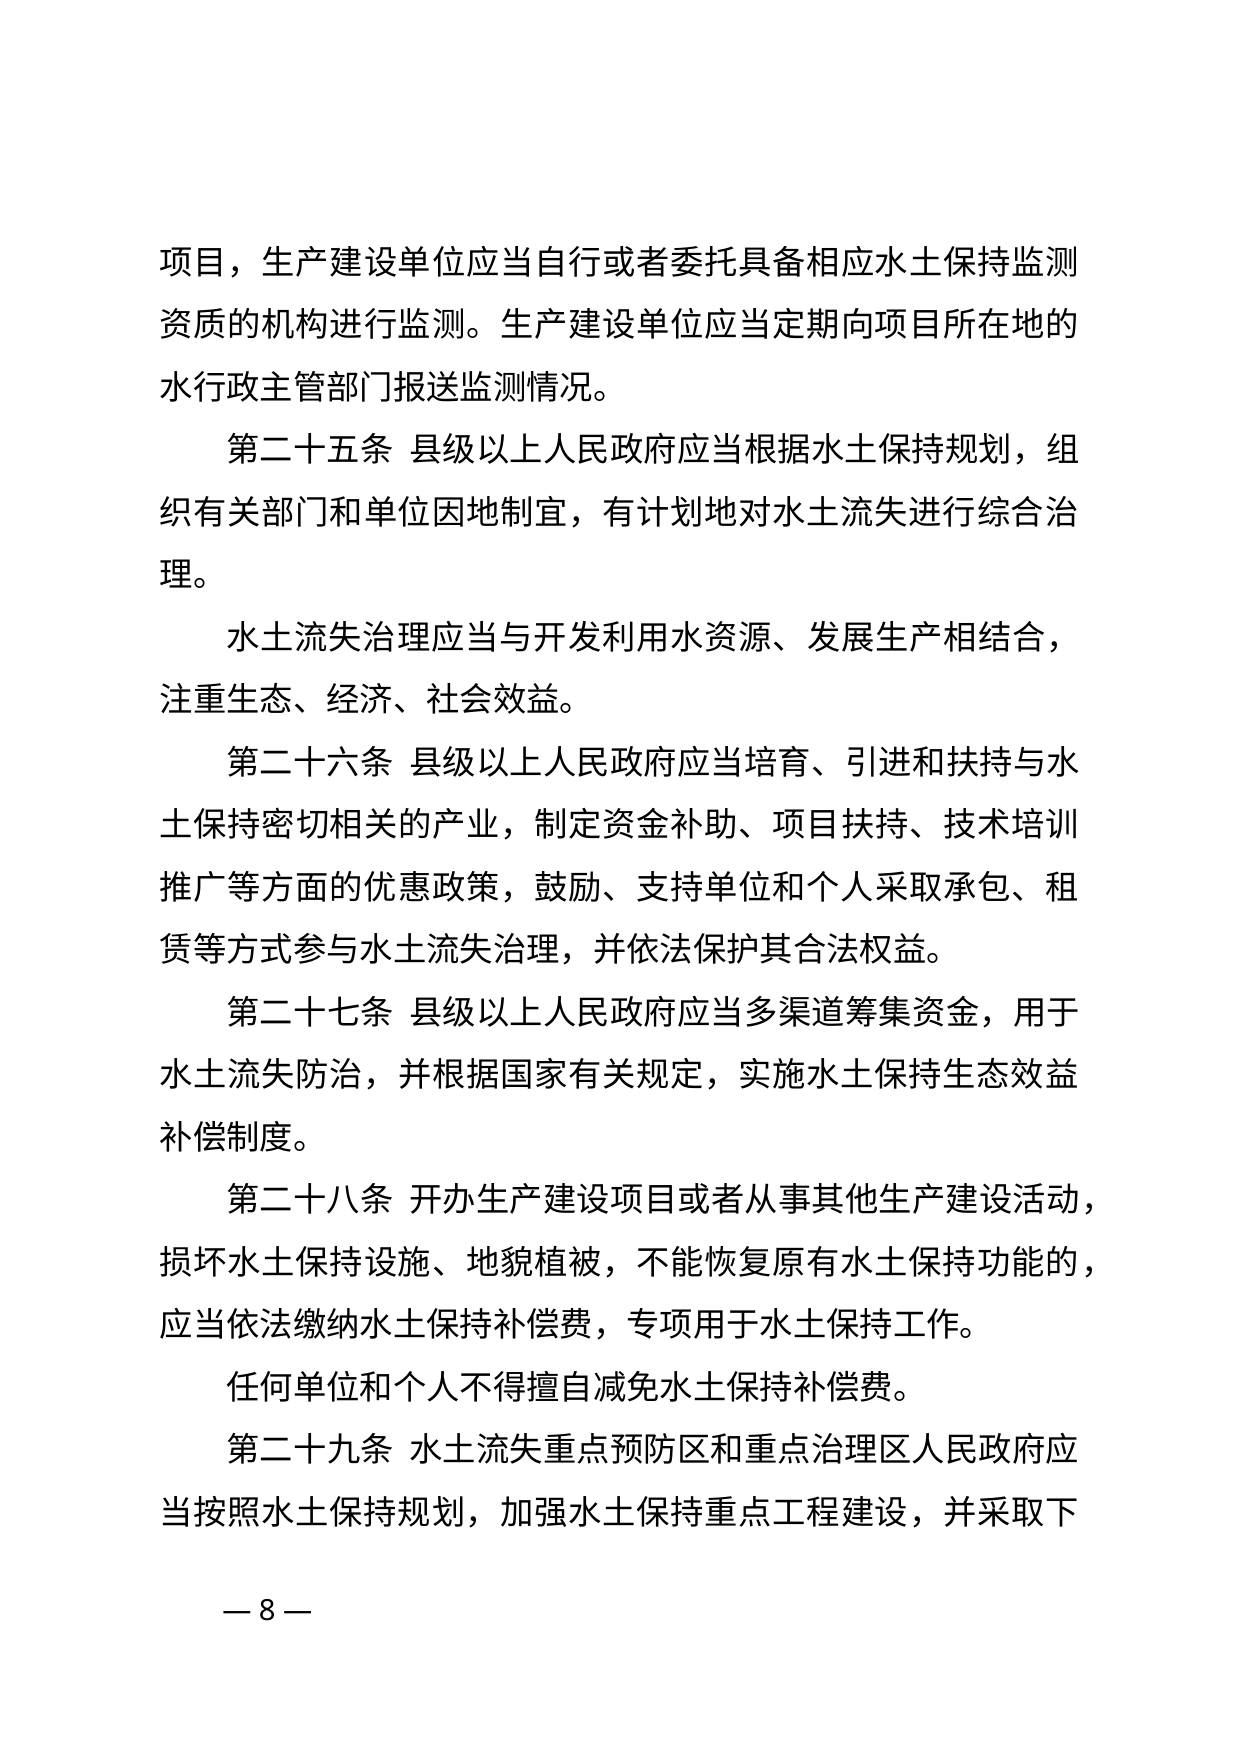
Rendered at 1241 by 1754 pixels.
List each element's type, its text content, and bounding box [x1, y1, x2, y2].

text 任何单位和个人不得擅自减免水土保持补偿费。 [159, 1349, 1081, 1412]
text 第二十八条 开办生产建设项目或者从事其他生产建设活动，损坏水土保持设施、地貌植被，不能恢复原有水土保持功能的，应当依法缴纳水土保持补偿费，专项用于水土保持工作。 [159, 1162, 1081, 1349]
text 第二十五条 县级以上人民政府应当根据水土保持规划，组织有关部门和单位因地制宜，有计划地对水土流失进行综合治理。 [159, 412, 1081, 599]
text 第二十七条 县级以上人民政府应当多渠道筹集资金，用于水土流失防治，并根据国家有关规定，实施水土保持生态效益补偿制度。 [159, 974, 1081, 1162]
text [159, 1412, 1081, 1537]
text 第二十六条 县级以上人民政府应当培育、引进和扶持与水土保持密切相关的产业，制定资金补助、项目扶持、技术培训推广等方面的优惠政策，鼓励、支持单位和个人采取承包、租赁等方式参与水土流失治理，并依法保护其合法权益。 [159, 724, 1081, 974]
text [159, 224, 1081, 412]
text 水土流失治理应当与开发利用水资源、发展生产相结合，注重生态、经济、社会效益。 [159, 599, 1081, 724]
